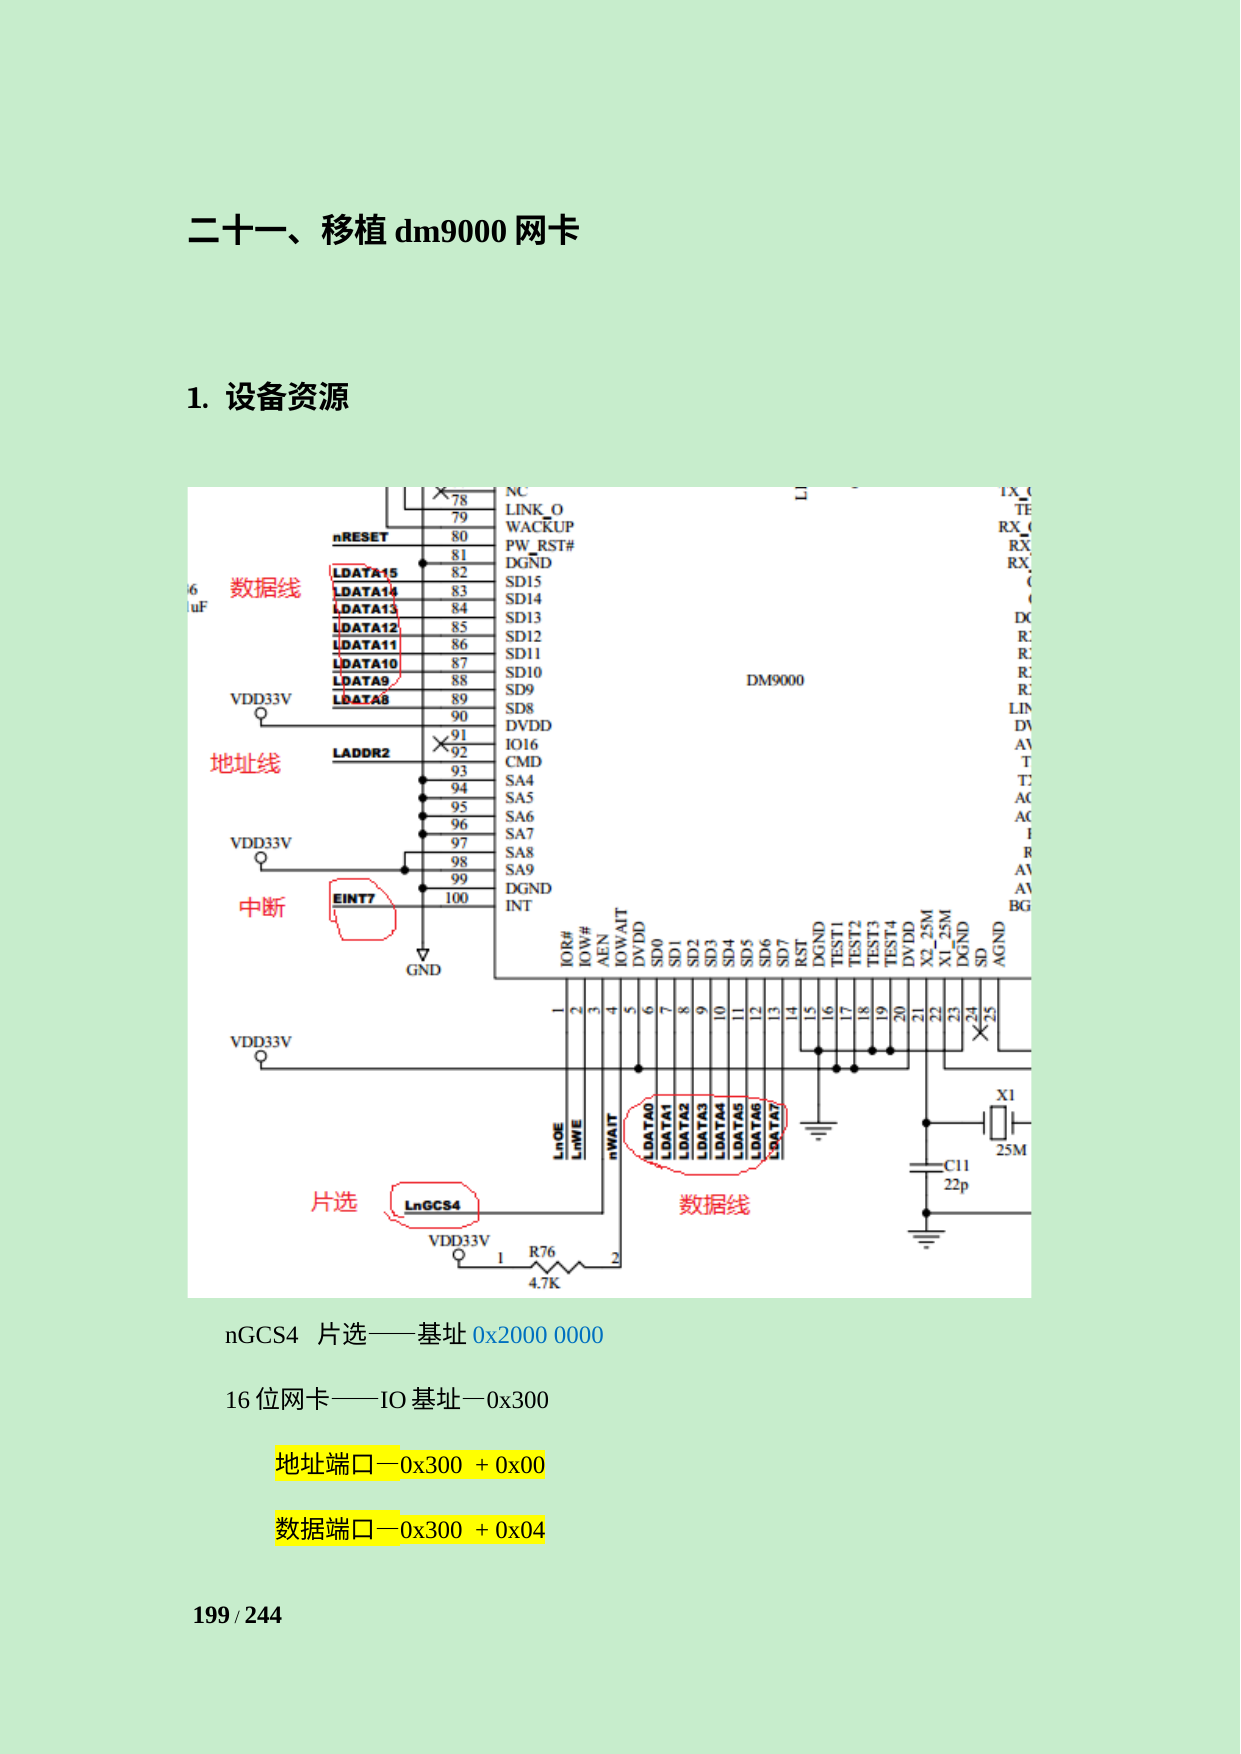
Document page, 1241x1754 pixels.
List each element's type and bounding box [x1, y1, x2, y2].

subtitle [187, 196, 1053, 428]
picture [187, 487, 1032, 1298]
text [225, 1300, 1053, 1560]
